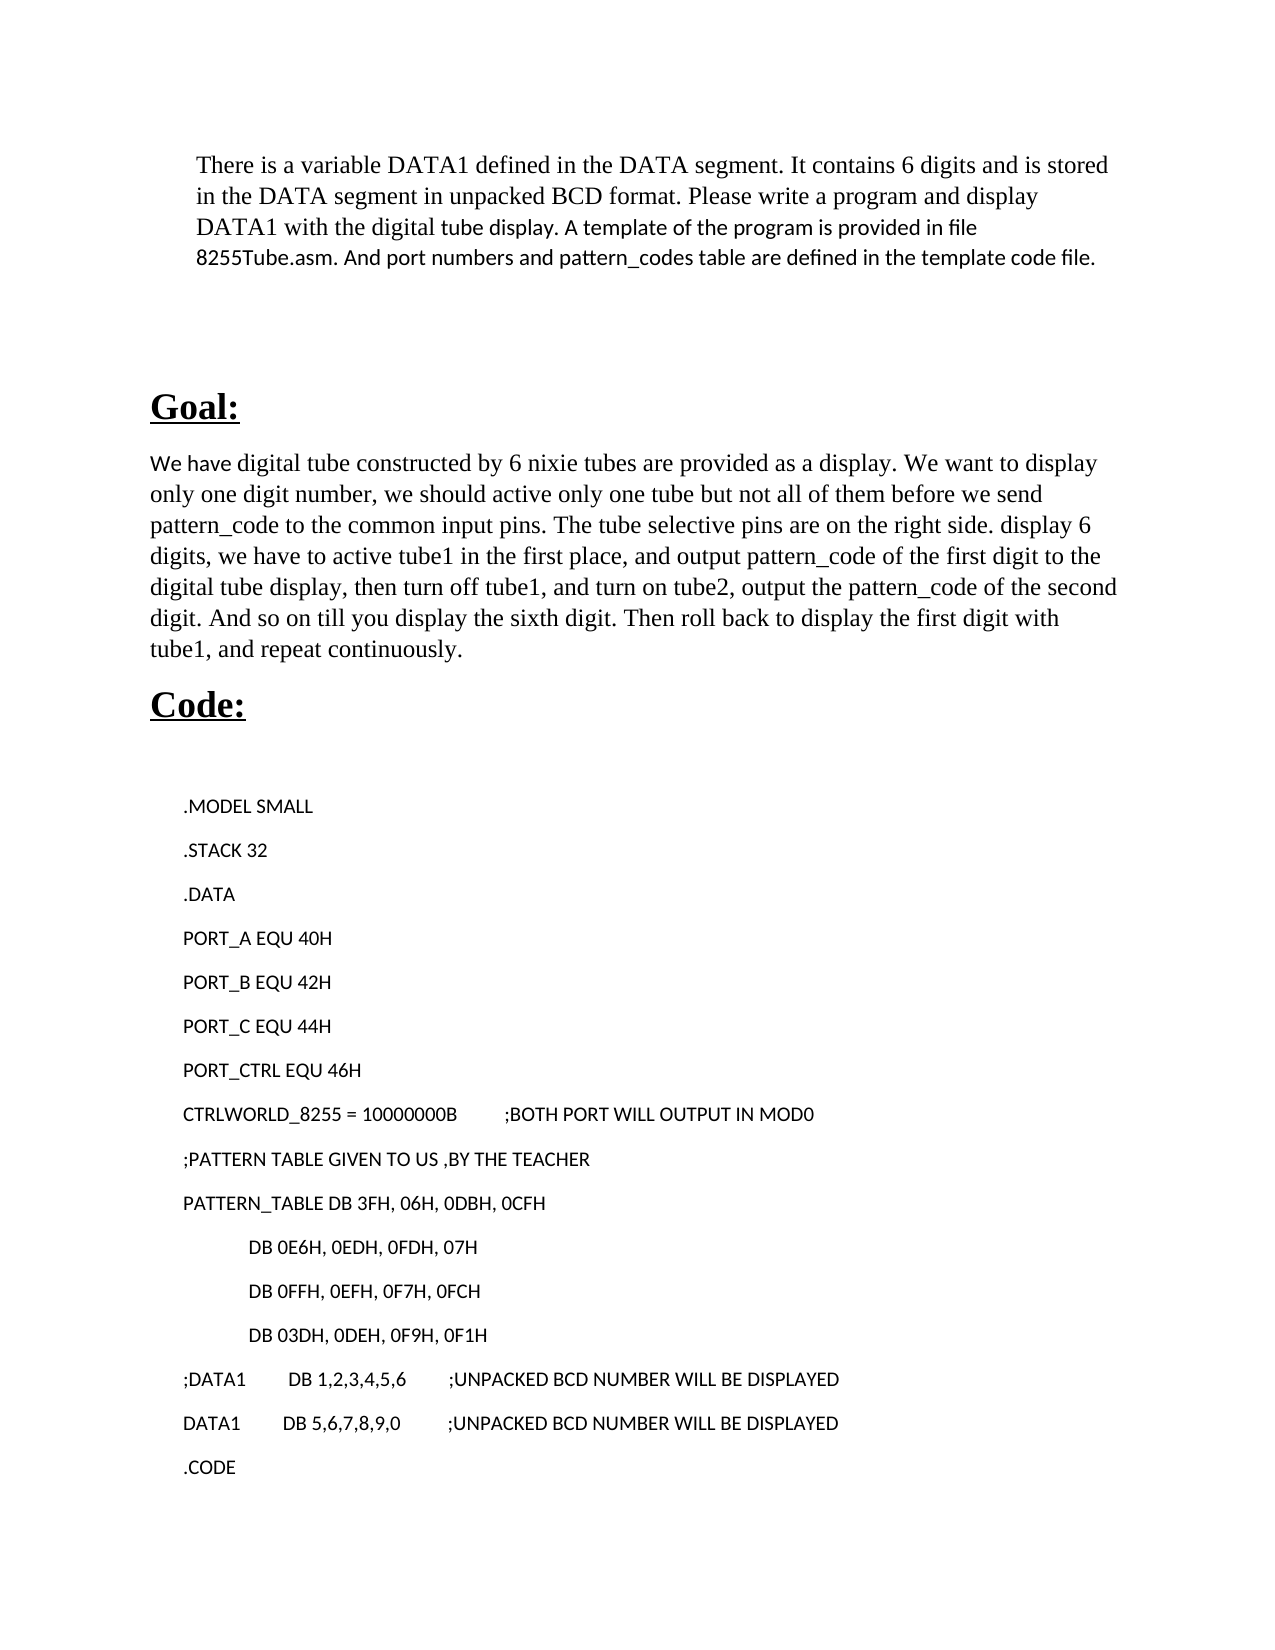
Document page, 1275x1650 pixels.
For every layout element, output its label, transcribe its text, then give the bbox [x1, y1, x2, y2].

text .CODE [150, 1454, 1125, 1479]
text .STACK 32 [150, 837, 1125, 863]
text CTRLWORLD_8255 = 10000000B ;BOTH PORT WILL OUTPUT IN MOD0 [150, 1102, 1125, 1127]
text Code: [150, 682, 1125, 725]
text .DATA [150, 881, 1125, 907]
text ;PATTERN TABLE GIVEN TO US ,BY THE TEACHER [150, 1146, 1125, 1171]
text We have digital tube constructed by 6 nixie tubes are provided as a display. We want to display only one digit number, we should active only one tube but not all of them before we send pattern_code to the common input pins. The tube selective pins are on the right side. display 6 digits, we have to active tube1 in the first place, and output pattern_code of the first digit to the digital tube display, then turn off tube1, and turn on tube2, output the pattern_code of the second digit. And so on till you display the sixth digit. Then roll back to display the first digit with tube1, and repeat continuously. [150, 448, 1125, 663]
text Goal: [150, 385, 1125, 428]
text PORT_B EQU 42H [150, 969, 1125, 995]
text DB 03DH, 0DEH, 0F9H, 0F1H [150, 1322, 1125, 1347]
text .MODEL SMALL [150, 793, 1125, 819]
text PORT_A EQU 40H [150, 925, 1125, 951]
text PATTERN_TABLE DB 3FH, 06H, 0DBH, 0CFH [150, 1190, 1125, 1215]
text DB 0FFH, 0EFH, 0F7H, 0FCH [150, 1278, 1125, 1303]
text PORT_CTRL EQU 46H [150, 1058, 1125, 1083]
text ;DATA1 DB 1,2,3,4,5,6 ;UNPACKED BCD NUMBER WILL BE DISPLAYED [150, 1366, 1125, 1391]
text There is a variable DATA1 defined in the DATA segment. It contains 6 digits and is stored in the DATA segment in unpacked BCD format. Please write a program and display DATA1 with the digital tube display. A template of the program is provided in file 8255Tube.asm. And port numbers and pattern_codes table are defined in the template code file. [196, 150, 1125, 271]
text PORT_C EQU 44H [150, 1013, 1125, 1039]
text DB 0E6H, 0EDH, 0FDH, 07H [150, 1234, 1125, 1259]
text DATA1 DB 5,6,7,8,9,0 ;UNPACKED BCD NUMBER WILL BE DISPLAYED [150, 1410, 1125, 1436]
